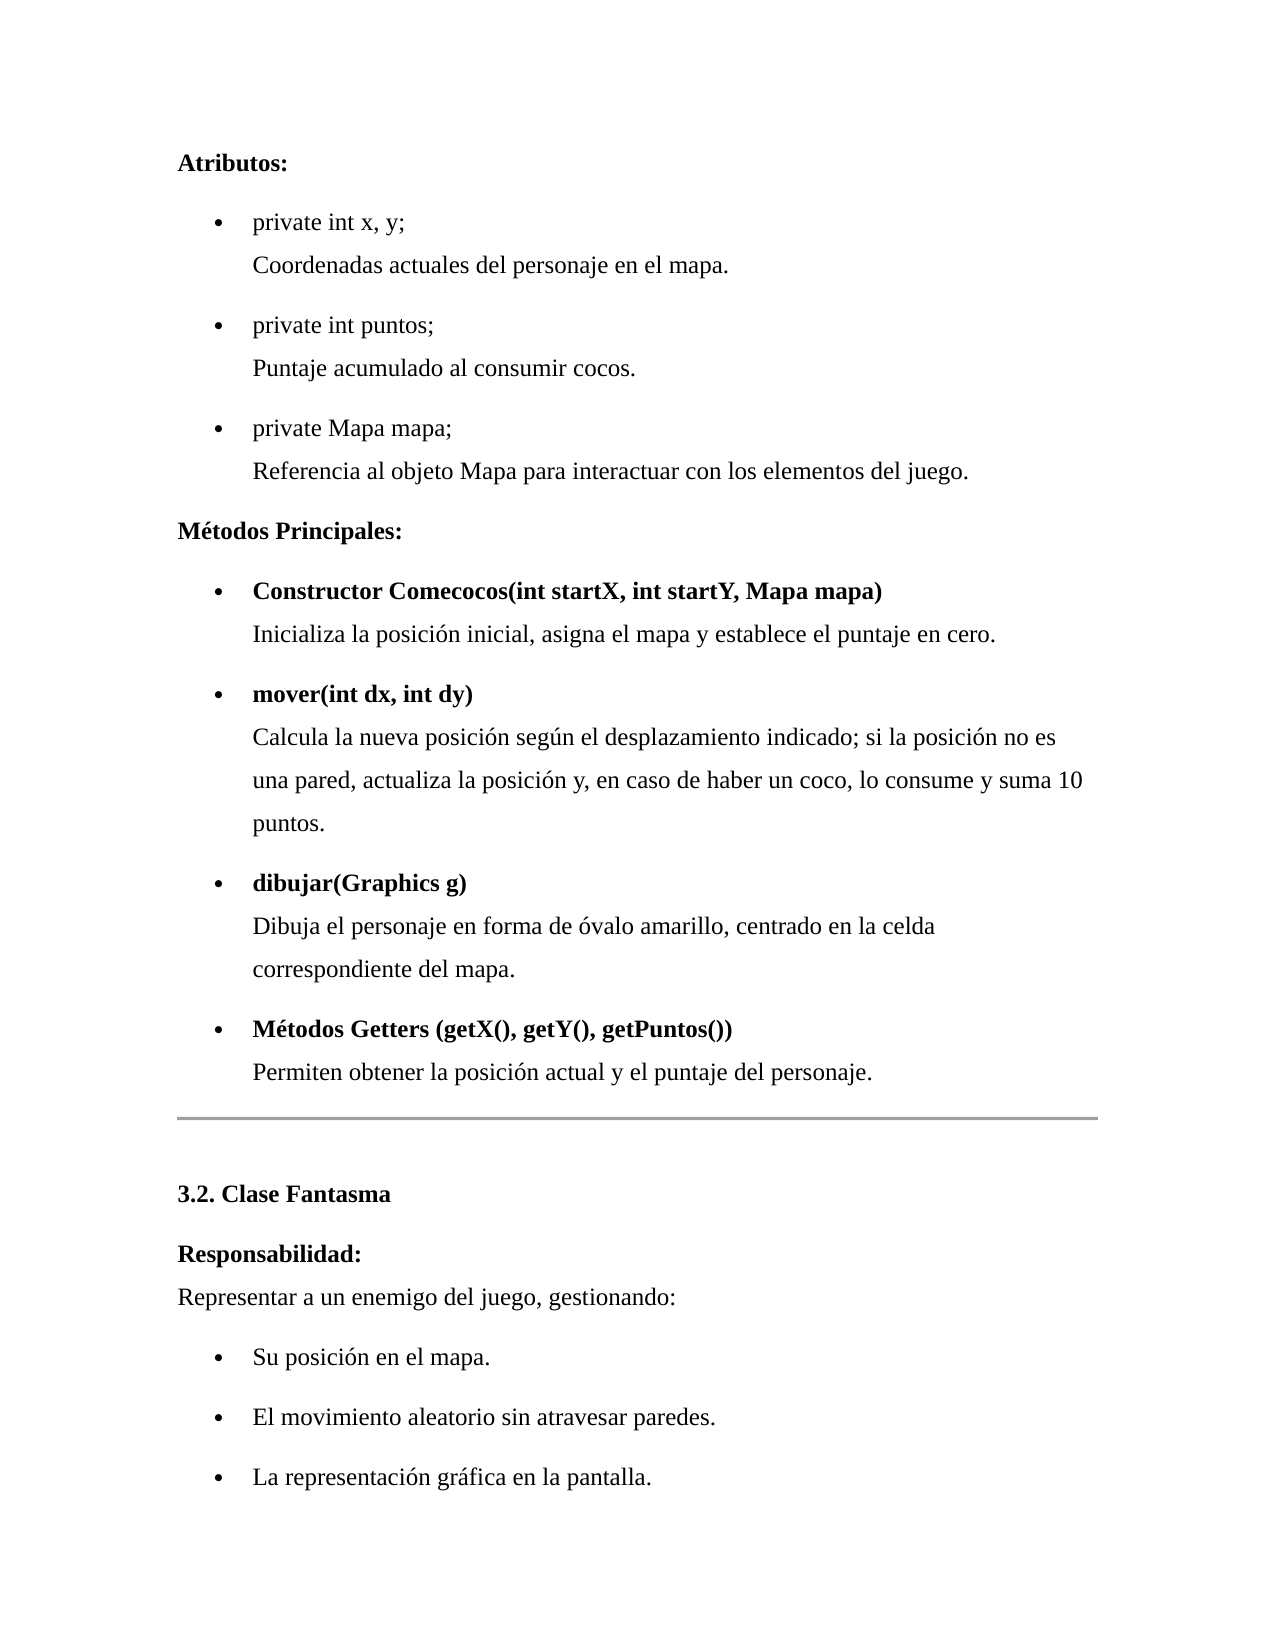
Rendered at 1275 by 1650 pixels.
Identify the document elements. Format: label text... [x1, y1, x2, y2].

list private Mapa mapa; Referencia al objeto Mapa para interactuar con los elementos del juego. [215, 413, 1098, 485]
text 3.2. Clase Fantasma [177, 1179, 1098, 1208]
list private int puntos; Puntaje acumulado al consumir cocos. [215, 310, 1098, 382]
list private int x, y; Coordenadas actuales del personaje en el mapa. [215, 207, 1098, 279]
list dibujar(Graphics g) Dibuja el personaje en forma de óvalo amarillo, centrado en la celda correspondiente del mapa. [215, 868, 1098, 983]
text Métodos Principales: [177, 516, 1098, 545]
text Atributos: [177, 148, 1098, 176]
list mover(int dx, int dy) Calcula la nueva posición según el desplazamiento indicado; si la posición no es una pared, actualiza la posición y, en caso de haber un coco, lo consume y suma 10 puntos. [215, 679, 1098, 837]
list Métodos Getters (getX(), getY(), getPuntos()) Permiten obtener la posición actual y el puntaje del personaje. [215, 1014, 1098, 1086]
list La representación gráfica en la pantalla. [215, 1462, 1098, 1490]
list Constructor Comecocos(int startX, int startY, Mapa mapa) Inicializa la posición inicial, asigna el mapa y establece el puntaje en cero. [215, 576, 1098, 648]
text Responsabilidad: Representar a un enemigo del juego, gestionando: [177, 1239, 1098, 1311]
list Su posición en el mapa. [215, 1342, 1098, 1371]
list El movimiento aleatorio sin atravesar paredes. [215, 1402, 1098, 1431]
